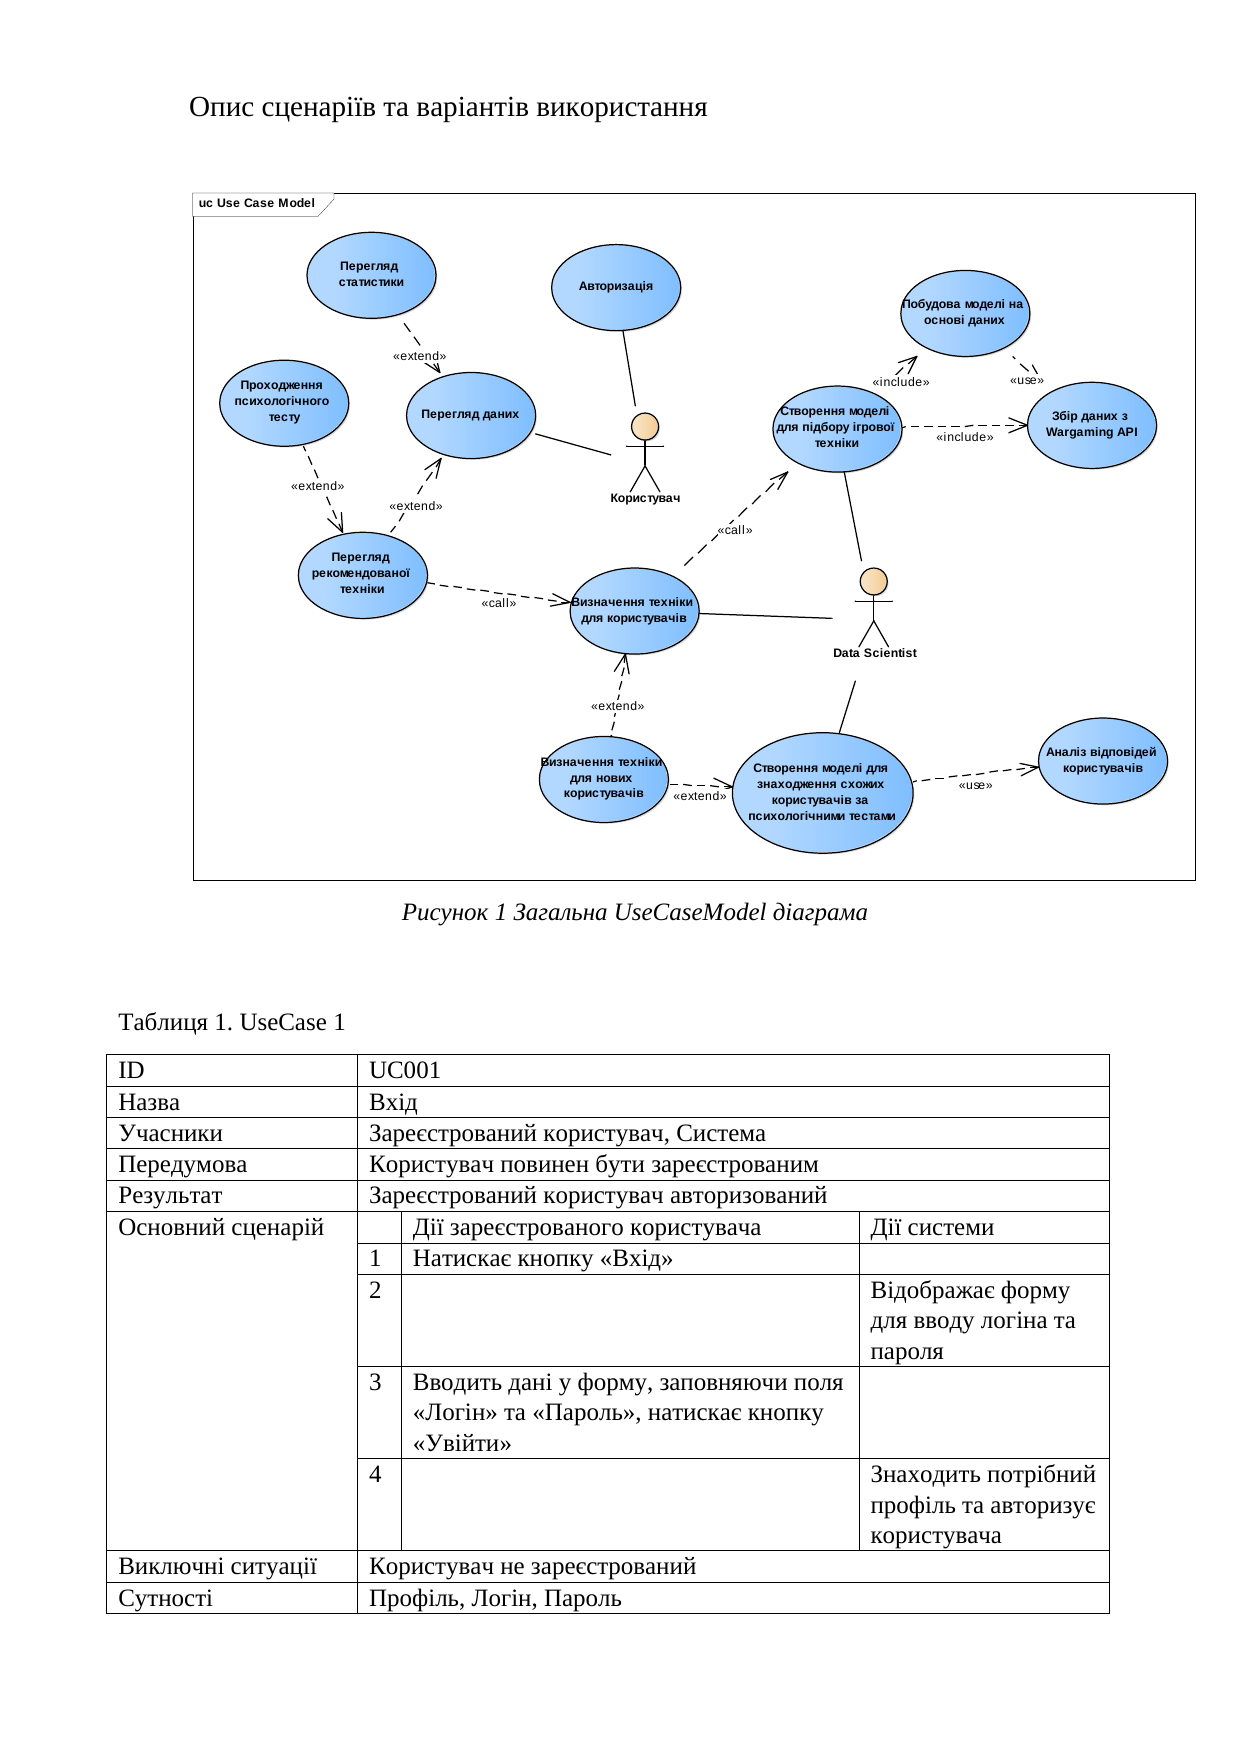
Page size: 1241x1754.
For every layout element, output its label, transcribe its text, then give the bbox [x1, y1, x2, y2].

table_cell Сутності [107, 1583, 357, 1613]
table_cell Натискає кнопку «Вхід» [402, 1244, 859, 1274]
text Рисунок 1 Загальна UseCaseModel діаграма [118, 897, 1152, 926]
table_cell [402, 1459, 859, 1550]
table_cell 3 [358, 1367, 401, 1458]
table_cell Учасники [107, 1118, 357, 1148]
table_cell Користувач повинен бути зареєстрованим [358, 1149, 1109, 1179]
table_cell Зареєстрований користувач, Система [358, 1118, 1109, 1148]
table_cell Вхід [358, 1087, 1109, 1117]
table_cell [402, 1275, 859, 1366]
table_cell Знаходить потрібний профіль та авторизує користувача [860, 1459, 1109, 1550]
table_cell 4 [358, 1459, 401, 1550]
table_cell Користувач не зареєстрований [358, 1551, 1109, 1582]
table_cell Профіль, Логін, Пароль [358, 1583, 1109, 1613]
table_cell Дії зареєстрованого користувача [402, 1212, 859, 1242]
table_header ID [107, 1055, 357, 1086]
text Опис сценаріїв та варіантів використання [118, 89, 1152, 122]
table_cell Вводить дані у форму, заповняючи поля «Логін» та «Пароль», натискає кнопку «Увійти» [402, 1367, 859, 1458]
table_cell Дії системи [860, 1212, 1109, 1242]
table_cell [358, 1212, 401, 1242]
table_cell 2 [358, 1275, 401, 1366]
table_cell [860, 1367, 1109, 1458]
table_cell [860, 1244, 1109, 1274]
table_cell Передумова [107, 1149, 357, 1179]
table_cell Зареєстрований користувач авторизований [358, 1181, 1109, 1211]
text Таблиця 1. UseCase 1 [118, 1007, 1152, 1036]
table_cell Відображає форму для вводу логіна та пароля [860, 1275, 1109, 1366]
table_header UC001 [358, 1055, 1109, 1086]
table_cell Результат [107, 1181, 357, 1211]
table_cell 1 [358, 1244, 401, 1274]
table_cell Виключні ситуації [107, 1551, 357, 1582]
table_cell Назва [107, 1087, 357, 1117]
table_cell Основний сценарій [107, 1212, 357, 1550]
